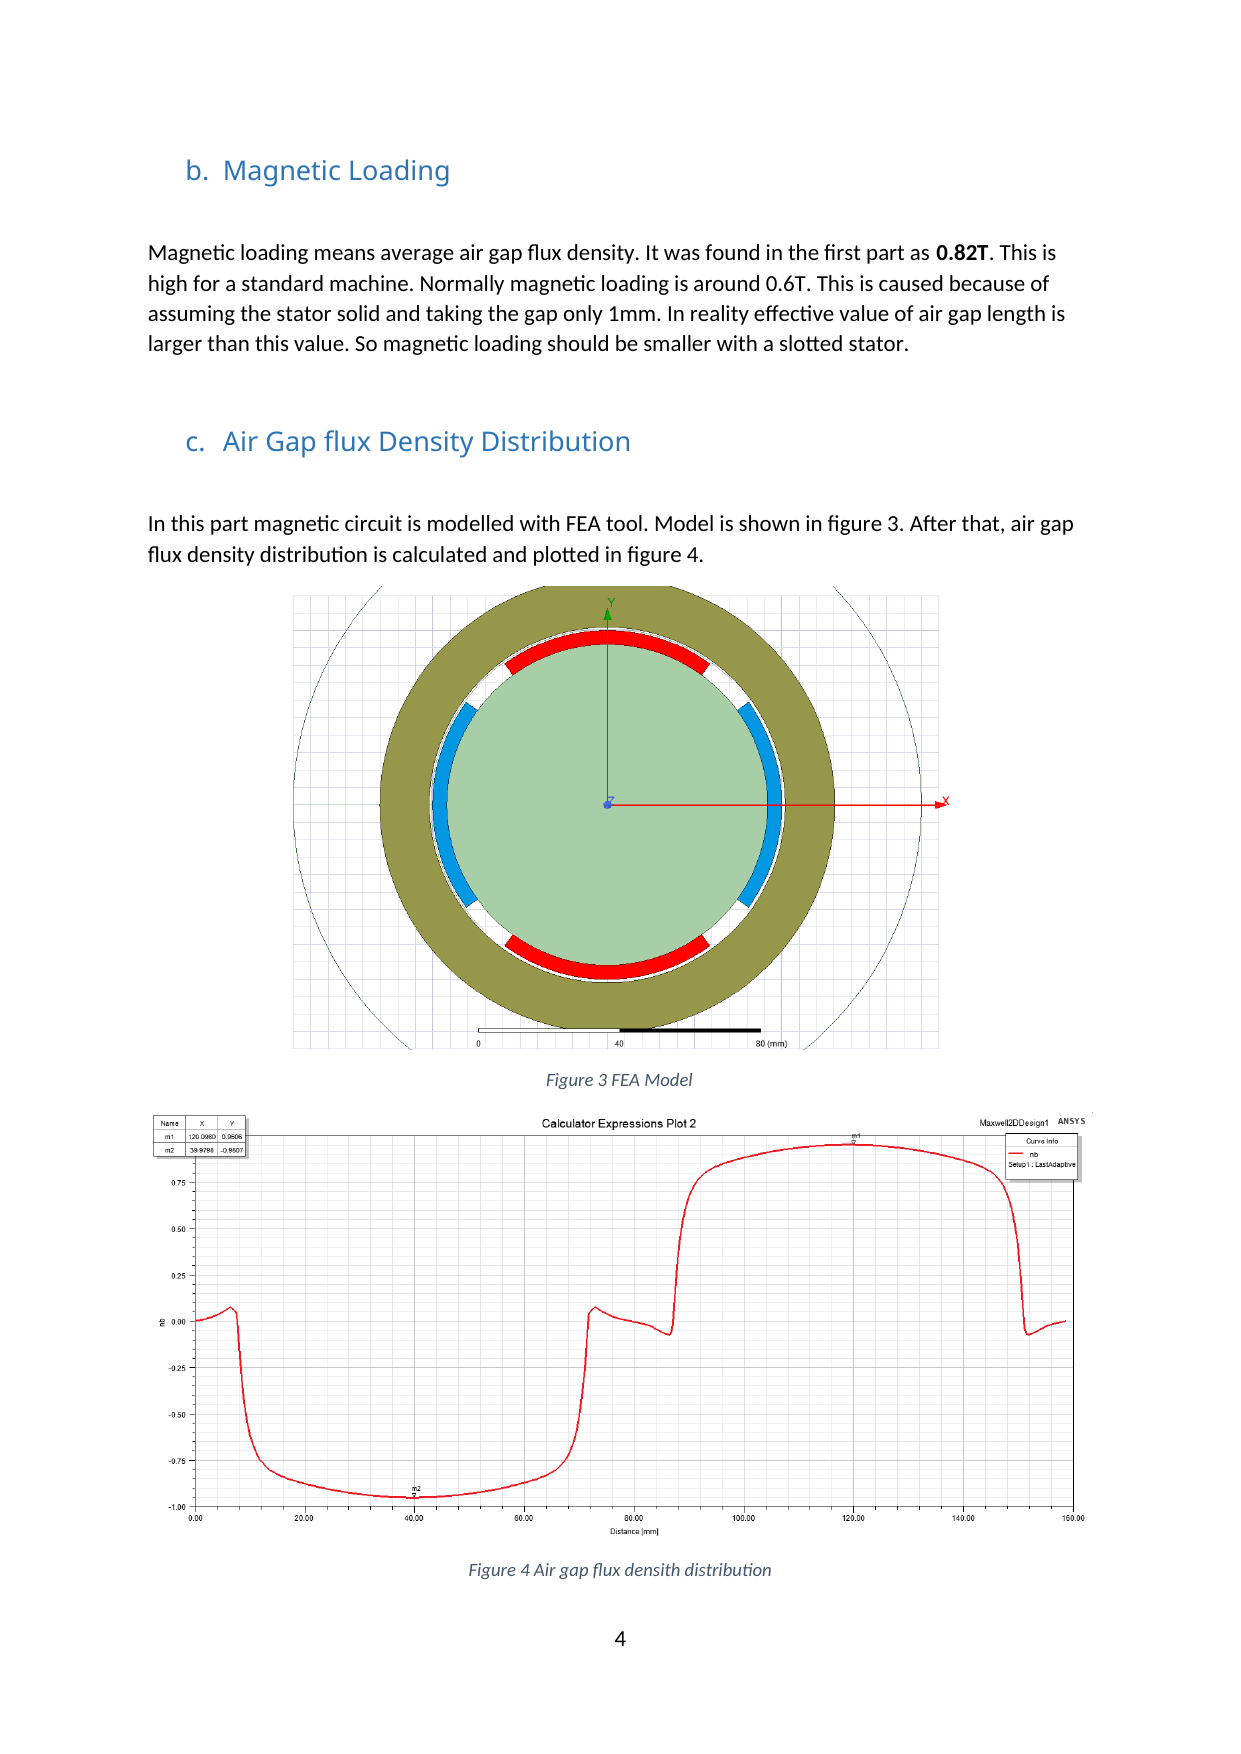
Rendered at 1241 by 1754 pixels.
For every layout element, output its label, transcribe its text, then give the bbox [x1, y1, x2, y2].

subtitle Air Gap flux Density Distribution [185, 423, 1093, 460]
picture [147, 1112, 1093, 1540]
text Magnetic loading means average air gap flux density. It was found in the first part as 0.82T. This is high for a standard machine. Normally magnetic loading is around 0.6T. This is caused because of assuming the stator solid and taking the gap only 1mm. In reality effective value of air gap length is larger than this value. So magnetic loading should be smaller with a slotted stator. [148, 238, 1093, 357]
text In this part magnetic circuit is modelled with FEA tool. Model is shown in figure 3. After that, air gap flux density distribution is calculated and plotted in figure 4. [148, 509, 1093, 568]
text Figure 4 Air gap flux densith distribution [148, 1558, 1093, 1581]
picture [287, 586, 954, 1050]
text Figure 3 FEA Model [148, 1068, 1093, 1091]
subtitle Magnetic Loading [185, 152, 1093, 189]
